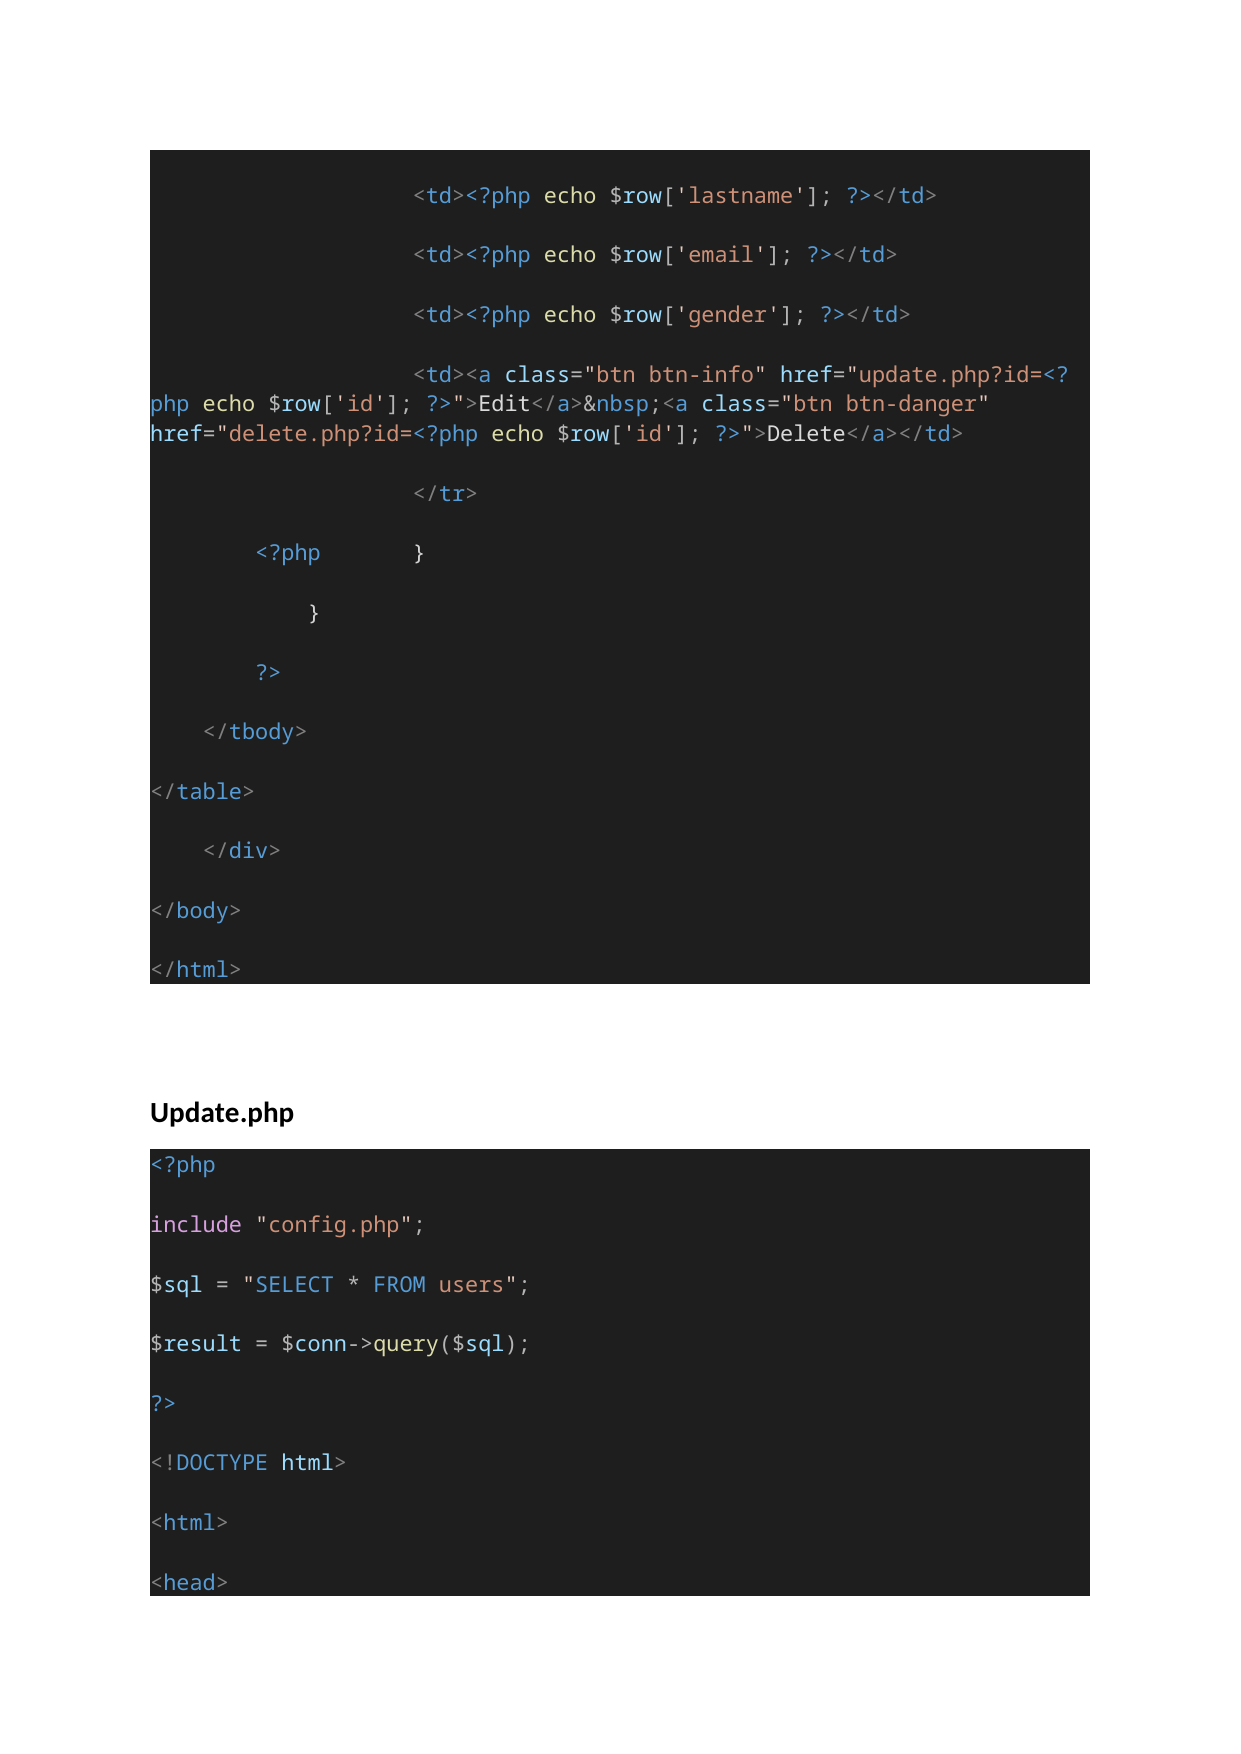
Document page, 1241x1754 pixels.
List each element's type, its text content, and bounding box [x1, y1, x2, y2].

text ?> [150, 1388, 1090, 1418]
text <!DOCTYPE html> [150, 1447, 1090, 1477]
text include "config.php"; [150, 1209, 1090, 1239]
text <?php [150, 1149, 1090, 1179]
text <td><?php echo $row['lastname']; ?></td> [150, 180, 1090, 209]
text </tr> [150, 478, 1090, 507]
text ?> [150, 656, 1090, 686]
text Update.php [150, 1094, 1090, 1130]
text $sql = "SELECT * FROM users"; [150, 1269, 1090, 1298]
text <html> [150, 1507, 1090, 1537]
text </tbody> [150, 716, 1090, 746]
text <td><?php echo $row['gender']; ?></td> [150, 299, 1090, 329]
text </div> [150, 835, 1090, 865]
text <head> [150, 1567, 1090, 1596]
text <td><a class="btn btn-info" href="update.php?id=<?php echo $row['id']; ?>">Edit</a>&nbsp;<a class="btn btn-danger" href="delete.php?id=<?php echo $row['id']; ?>">Delete</a></td> [150, 358, 1090, 448]
text <?php } [150, 537, 1090, 567]
text $result = $conn->query($sql); [150, 1328, 1090, 1358]
text } [150, 597, 1090, 627]
text </html> [150, 954, 1090, 984]
text </body> [150, 895, 1090, 924]
text <td><?php echo $row['email']; ?></td> [150, 239, 1090, 269]
text </table> [150, 776, 1090, 805]
